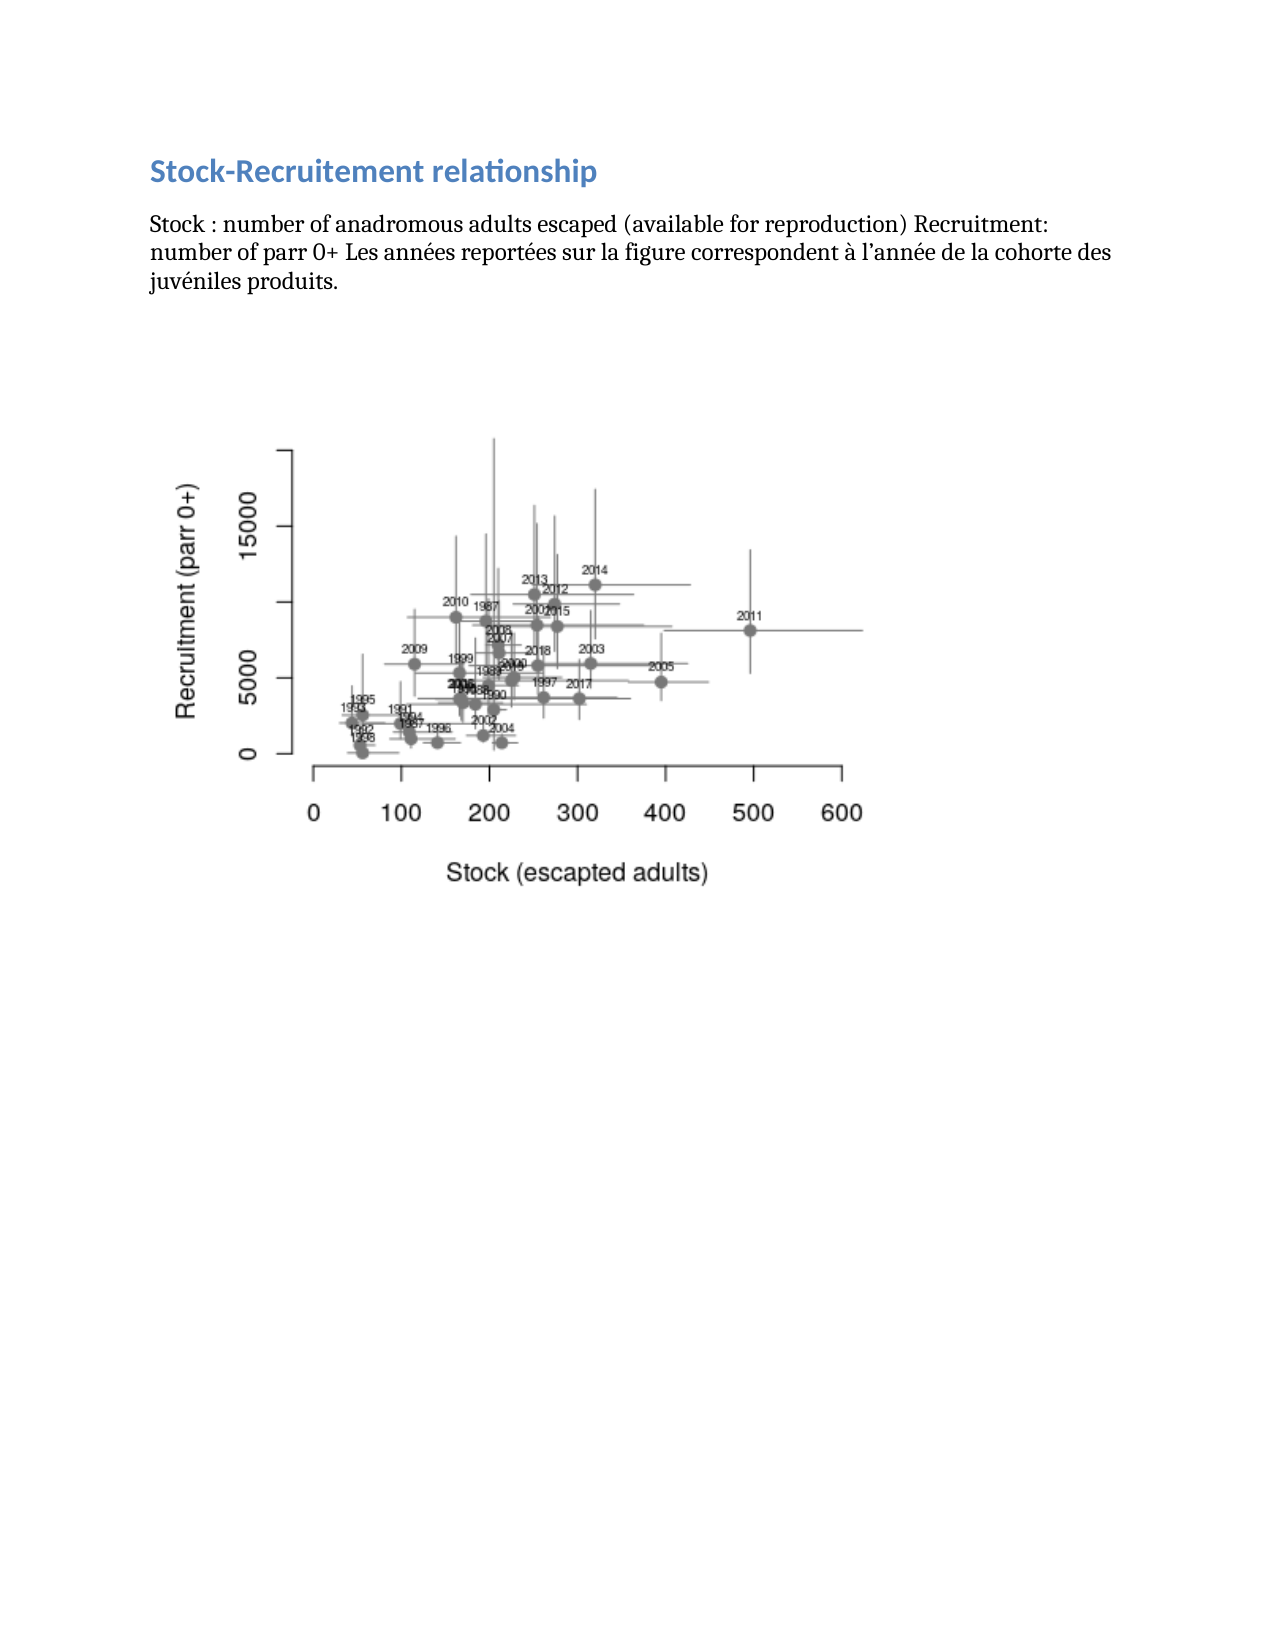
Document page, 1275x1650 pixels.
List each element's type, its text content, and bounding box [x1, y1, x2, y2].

picture [168, 314, 927, 921]
text Stock : number of anadromous adults escaped (available for reproduction) Recruitment: number of parr 0+ Les années reportées sur la figure correspondent à l’année de la cohorte des juvéniles produits. [150, 209, 1125, 296]
subtitle Stock-Recruitement relationship [150, 150, 1125, 191]
